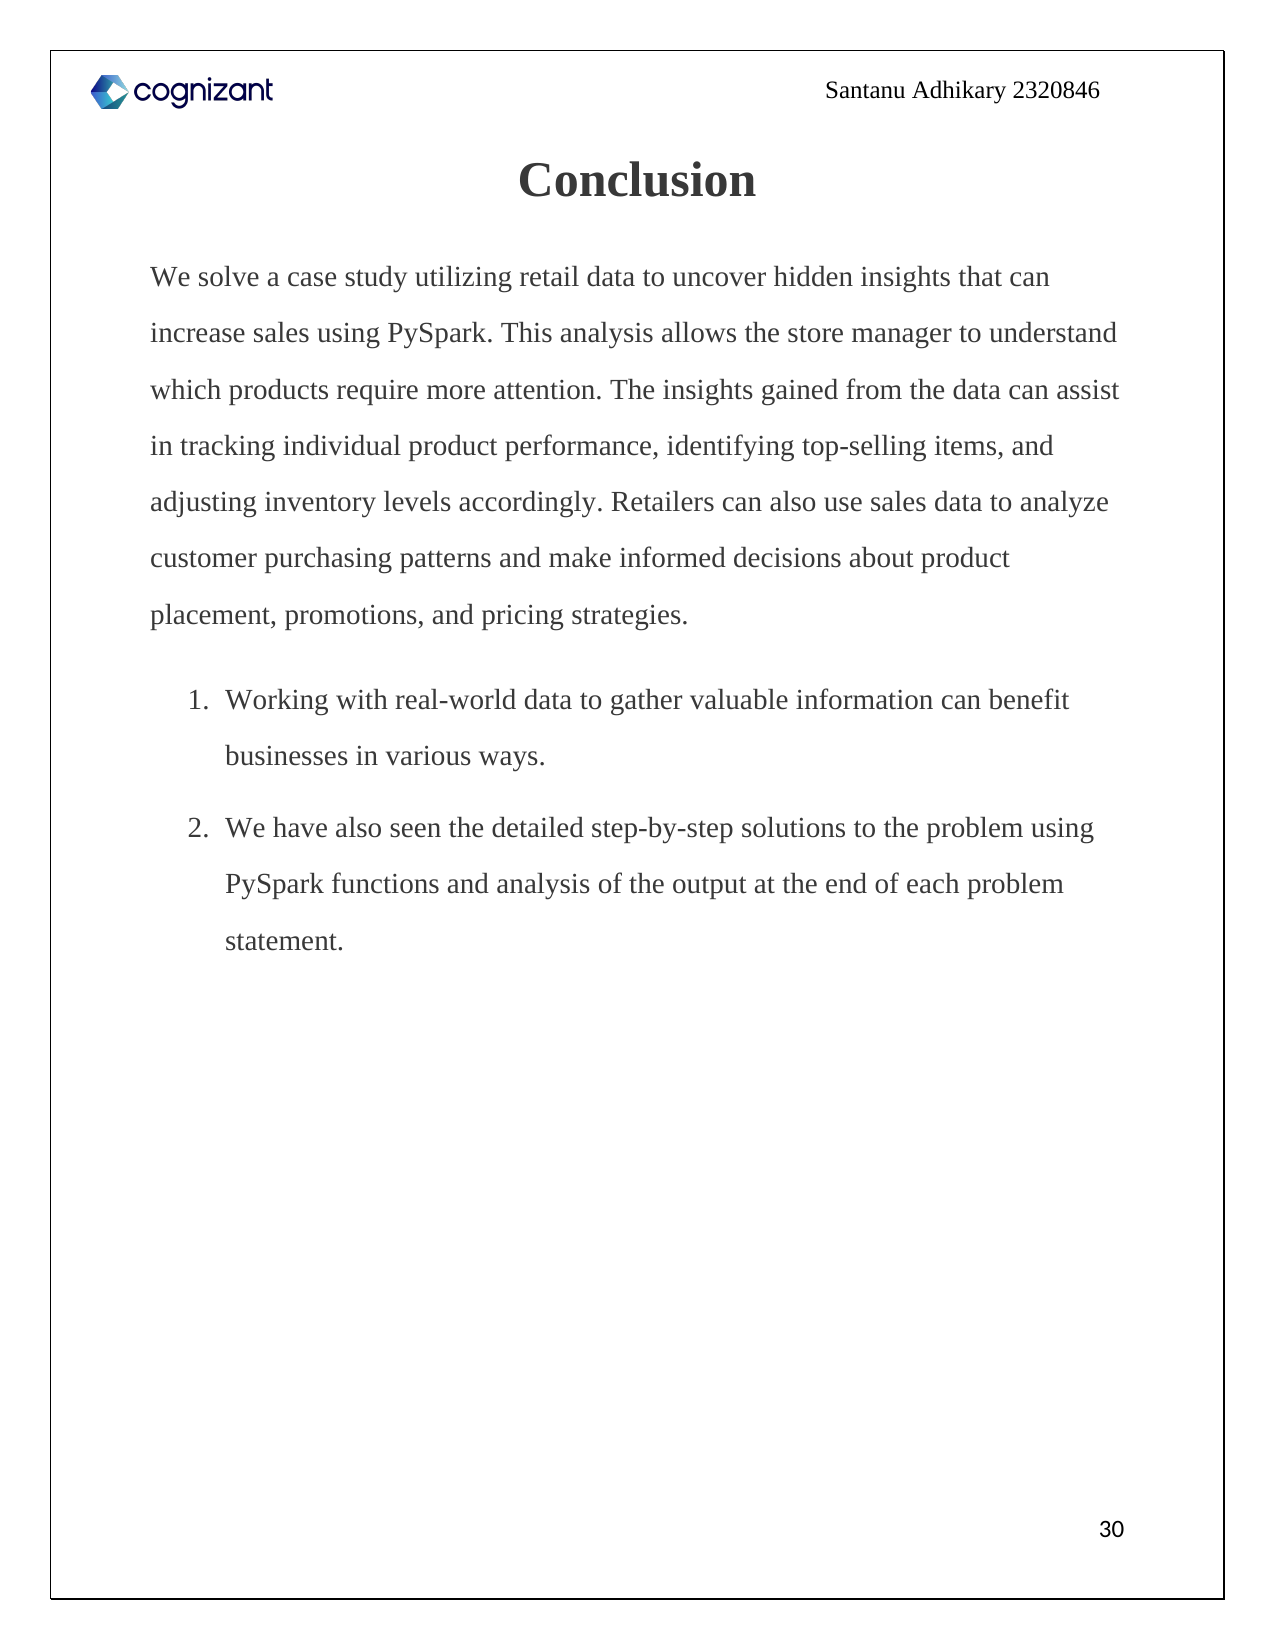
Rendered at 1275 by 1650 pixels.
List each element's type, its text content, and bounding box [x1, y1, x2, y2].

picture [90, 75, 273, 109]
text Conclusion [150, 150, 1124, 207]
text We solve a case study utilizing retail data to uncover hidden insights that can increase sales using PySpark. This analysis allows the store manager to understand which products require more attention. The insights gained from the data can assist in tracking individual product performance, identifying top-selling items, and adjusting inventory levels accordingly. Retailers can also use sales data to analyze customer purchasing patterns and make informed decisions about product placement, promotions, and pricing strategies. [150, 237, 1124, 630]
list Working with real-world data to gather valuable information can benefit businesses in various ways. [187, 659, 1124, 772]
list We have also seen the detailed step-by-step solutions to the problem using PySpark functions and analysis of the output at the end of each problem statement. [187, 788, 1124, 956]
